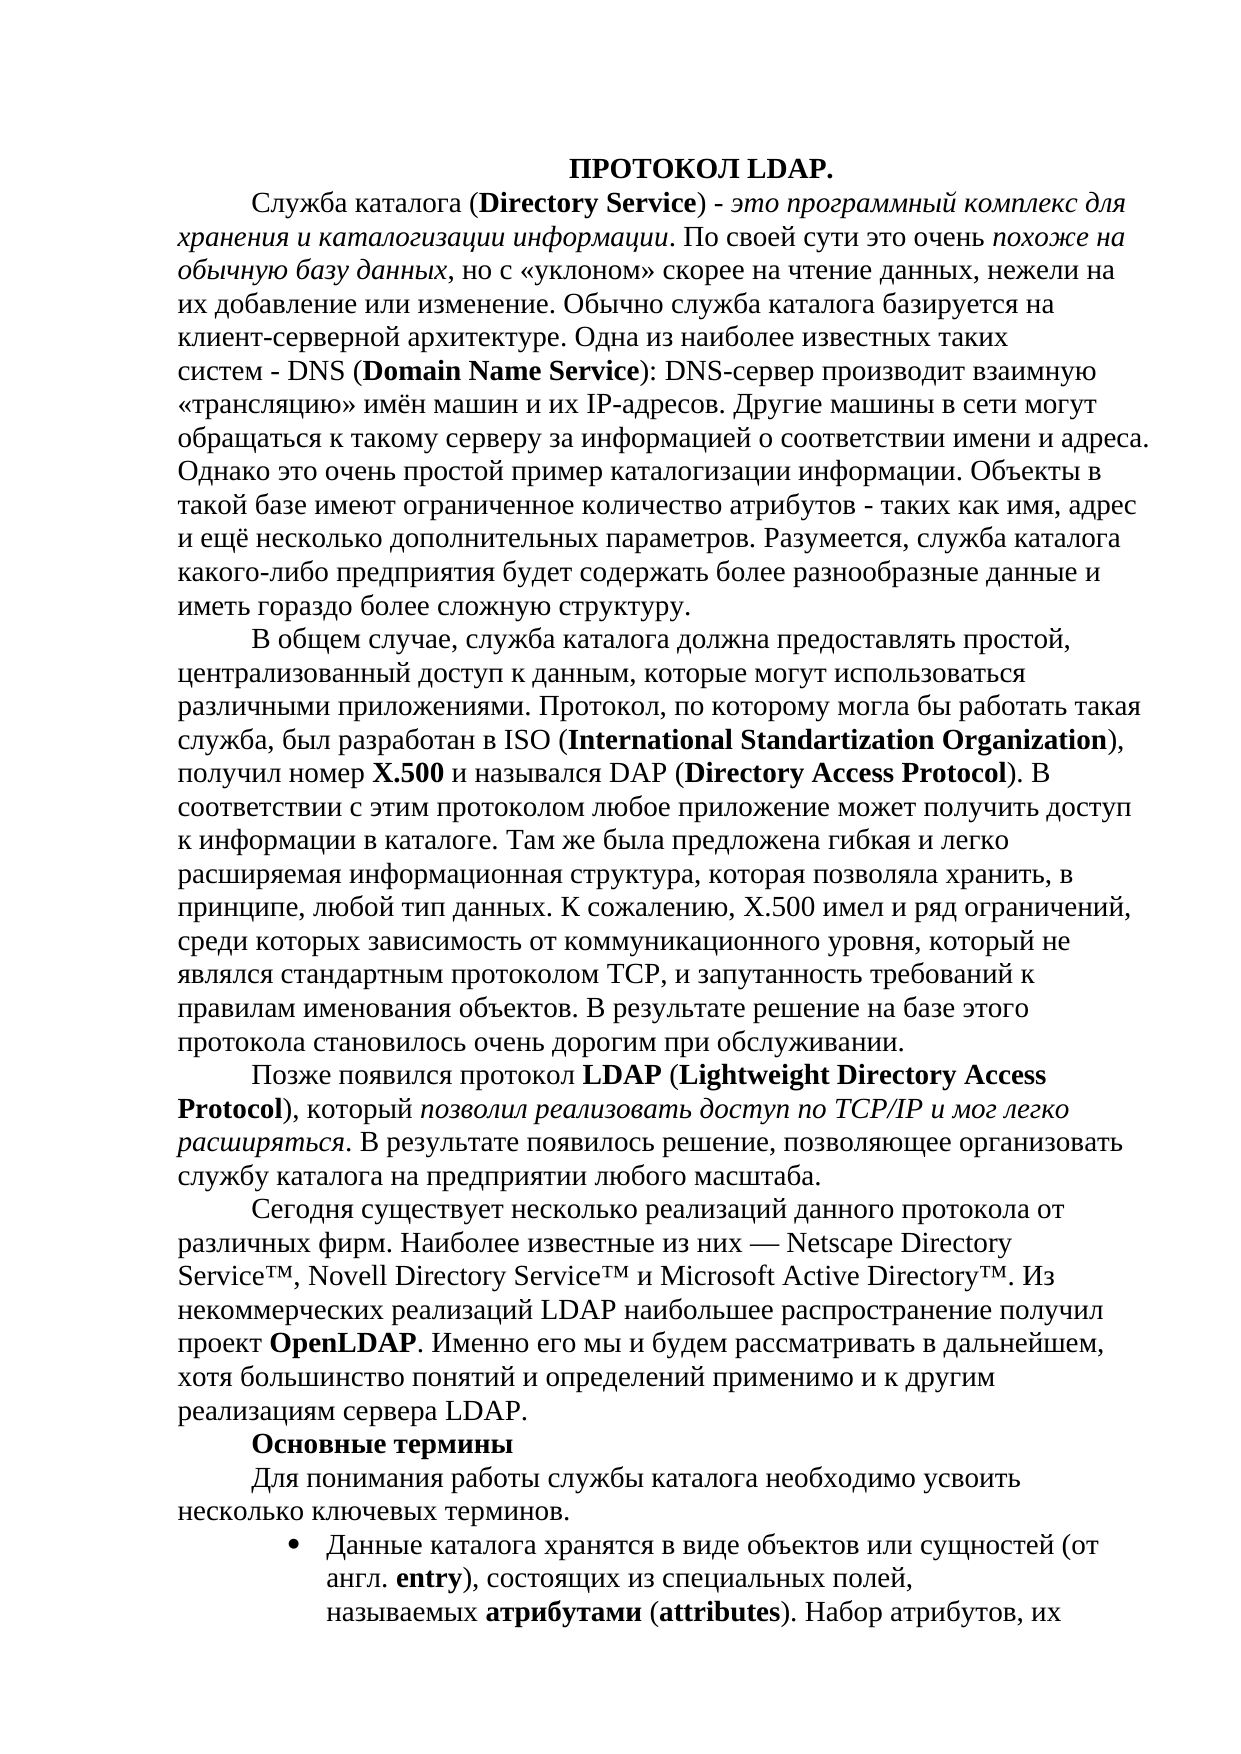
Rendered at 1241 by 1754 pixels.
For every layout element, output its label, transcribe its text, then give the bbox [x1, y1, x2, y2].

text Служба каталога (Directory Service) - это программный комплекс для хранения и каталогизации информации. По своей сути это очень похоже на обычную базу данных, но с «уклоном» скорее на чтение данных, нежели на их добавление или изменение. Обычно служба каталога базируется на клиент-серверной архитектуре. Одна из наиболее известных таких систем - DNS (Domain Name Service): DNS-сервер производит взаимную «трансляцию» имён машин и их IP-адресов. Другие машины в сети могут обращаться к такому серверу за информацией о соответствии имени и адреса. Однако это очень простой пример каталогизации информации. Объекты в такой базе имеют ограниченное количество атрибутов - таких как имя, адрес и ещё несколько дополнительных параметров. Разумеется, служба каталога какого-либо предприятия будет содержать более разнообразные данные и иметь гораздо более сложную структуру. [177, 185, 1152, 621]
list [288, 1527, 1152, 1628]
text Основные термины [177, 1426, 1152, 1460]
text ПРОТОКОЛ LDAP. [177, 152, 1152, 185]
text Сегодня существует несколько реализаций данного протокола от различных фирм. Наиболее известные из них — Netscape Directory Service™, Novell Directory Service™ и Microsoft Active Directory™. Из некоммерческих реализаций LDAP наибольшее распространение получил проект OpenLDAP. Именно его мы и будем рассматривать в дальнейшем, хотя большинство понятий и определений применимо и к другим реализациям сервера LDAP. [177, 1191, 1152, 1426]
text Для понимания работы службы каталога необходимо усвоить несколько ключевых терминов. [177, 1460, 1152, 1527]
text В общем случае, служба каталога должна предоставлять простой, централизованный доступ к данным, которые могут использоваться различными приложениями. Протокол, по которому могла бы работать такая служба, был разработан в ISO (International Standartization Organization), получил номер X.500 и назывался DAP (Directory Access Protocol). В соответствии с этим протоколом любое приложение может получить доступ к информации в каталоге. Там же была предложена гибкая и легко расширяемая информационная структура, которая позволяла хранить, в принципе, любой тип данных. К сожалению, X.500 имел и ряд ограничений, среди которых зависимость от коммуникационного уровня, который не являлся стандартным протоколом TCP, и запутанность требований к правилам именования объектов. В результате решение на базе этого протокола становилось очень дорогим при обслуживании. [177, 621, 1152, 1057]
text Позже появился протокол LDAP (Lightweight Directory Access Protocol), который позволил реализовать доступ по TCP/IP и мог легко расширяться. В результате появилось решение, позволяющее организовать службу каталога на предприятии любого масштаба. [177, 1057, 1152, 1191]
